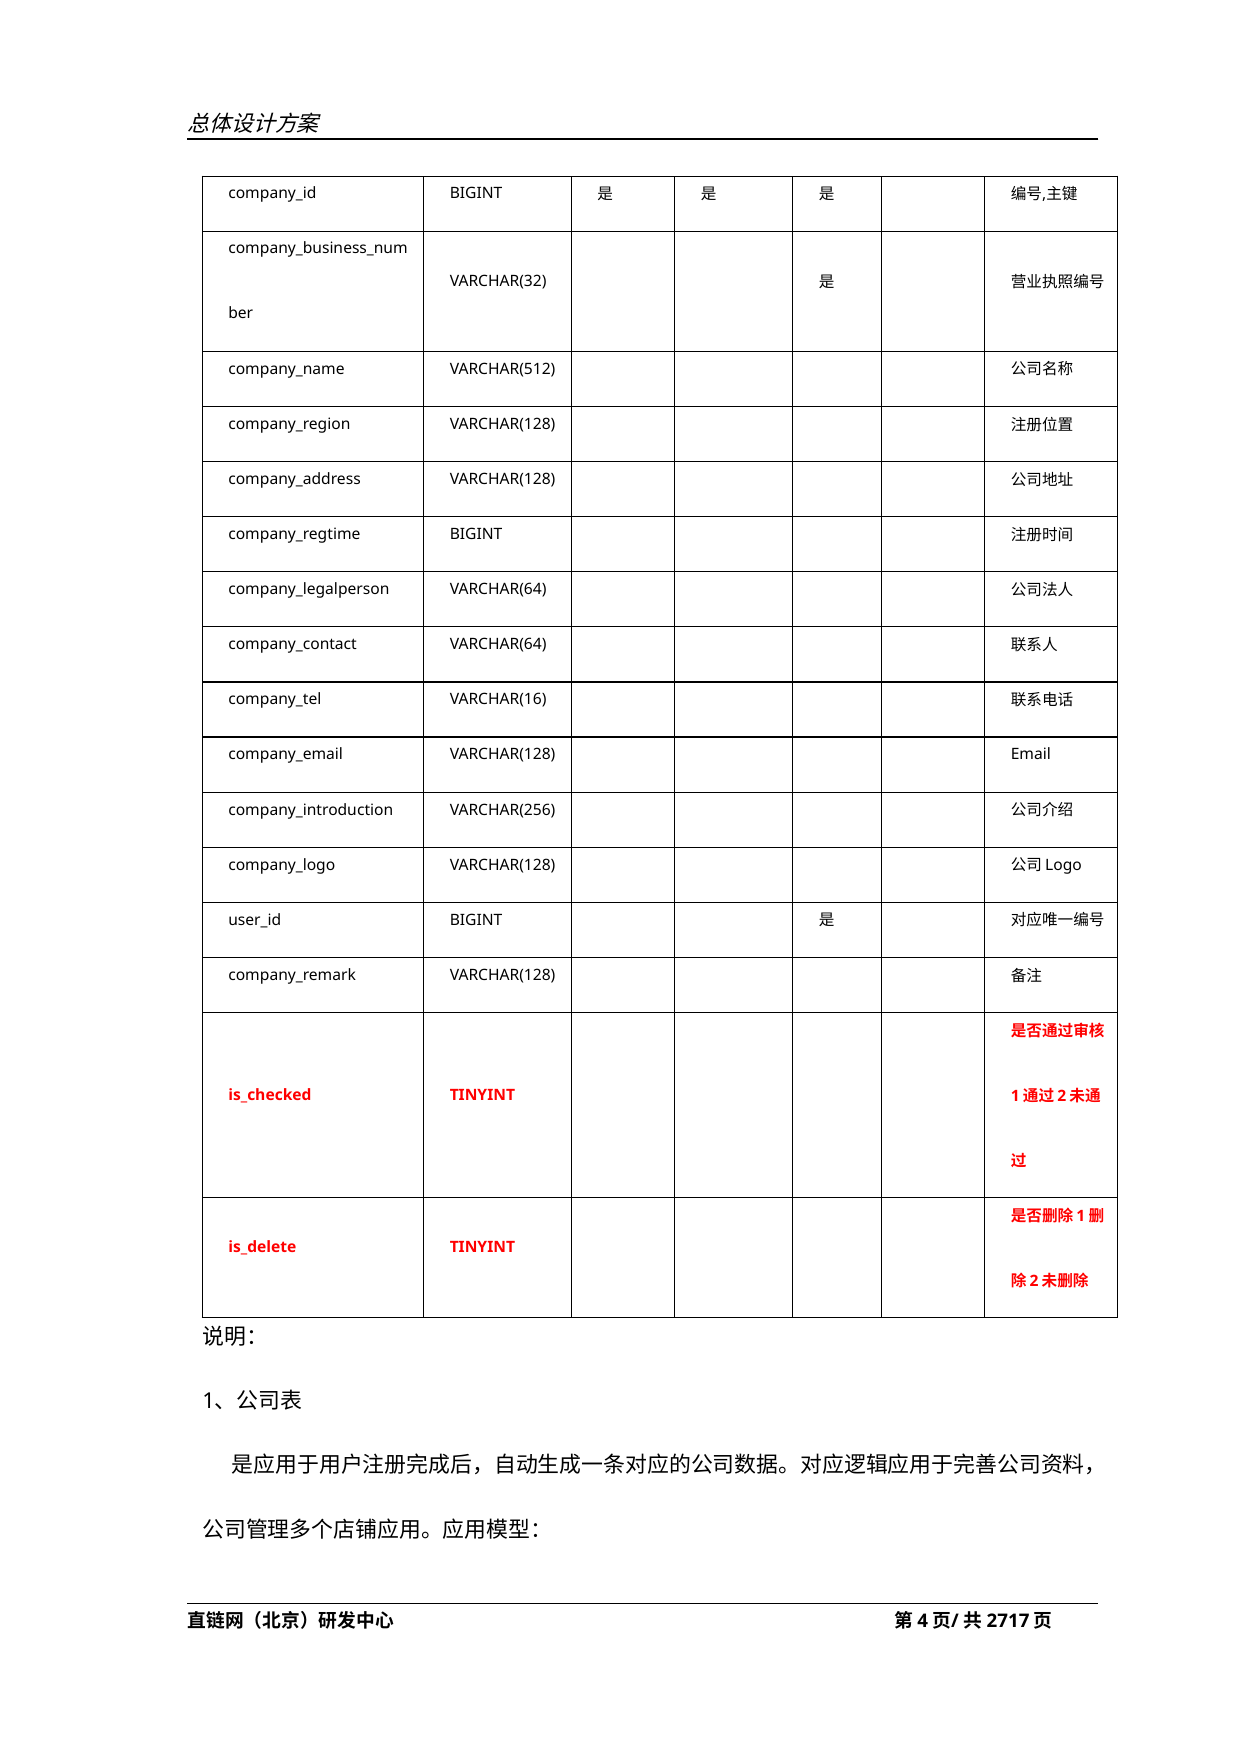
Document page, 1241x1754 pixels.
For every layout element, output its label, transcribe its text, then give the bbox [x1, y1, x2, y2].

table_cell [675, 683, 792, 736]
table_cell [675, 572, 792, 626]
table_cell company_logo [203, 848, 423, 902]
table_cell 是 [793, 232, 881, 351]
table_cell VARCHAR(512) [424, 352, 571, 406]
table_cell VARCHAR(128) [424, 738, 571, 792]
table_cell company_remark [203, 958, 423, 1012]
table_cell 是否删除1删除2未删除 [985, 1198, 1117, 1317]
table_cell [675, 407, 792, 461]
table_cell [882, 462, 984, 516]
table_cell VARCHAR(128) [424, 462, 571, 516]
table_cell TINYINT [424, 1198, 571, 1317]
table_cell [793, 462, 881, 516]
table_cell [793, 352, 881, 406]
table_cell [572, 1013, 674, 1197]
table_cell [675, 1013, 792, 1197]
table_cell 是 [675, 177, 792, 231]
table_cell 公司Logo [985, 848, 1117, 902]
table_cell [572, 903, 674, 957]
table_cell [793, 848, 881, 902]
table_cell is_checked [203, 1013, 423, 1197]
table_cell [675, 627, 792, 681]
table_cell VARCHAR(32) [424, 232, 571, 351]
table_cell company_regtime [203, 517, 423, 571]
table_cell [572, 517, 674, 571]
table_cell 编号,主键 [985, 177, 1117, 231]
table_cell company_address [203, 462, 423, 516]
table_cell [572, 627, 674, 681]
table_cell [882, 232, 984, 351]
table_cell [793, 1013, 881, 1197]
table_cell [793, 627, 881, 681]
table_cell company_legalperson [203, 572, 423, 626]
table_cell Email [985, 738, 1117, 792]
table_cell BIGINT [424, 517, 571, 571]
table_cell VARCHAR(64) [424, 572, 571, 626]
table_cell [882, 683, 984, 736]
table_cell [675, 958, 792, 1012]
table_cell [793, 1198, 881, 1317]
table_cell [793, 958, 881, 1012]
table_cell 营业执照编号 [985, 232, 1117, 351]
table_cell [882, 517, 984, 571]
table_cell [793, 572, 881, 626]
table_cell company_id [203, 177, 423, 231]
table_cell 对应唯一编号 [985, 903, 1117, 957]
table_cell [572, 407, 674, 461]
table_cell user_id [203, 903, 423, 957]
table_cell 公司介绍 [985, 793, 1117, 847]
table_cell [675, 848, 792, 902]
table_cell [572, 572, 674, 626]
table_cell VARCHAR(64) [424, 627, 571, 681]
table_cell 是 [572, 177, 674, 231]
table_cell 公司名称 [985, 352, 1117, 406]
table_cell [882, 627, 984, 681]
table_cell BIGINT [424, 903, 571, 957]
table_cell [882, 848, 984, 902]
table_cell [882, 177, 984, 231]
table_cell 是 [793, 903, 881, 957]
table_cell [572, 848, 674, 902]
table_cell TINYINT [424, 1013, 571, 1197]
table_cell company_contact [203, 627, 423, 681]
table_cell [675, 738, 792, 792]
table_cell [572, 352, 674, 406]
table_cell [793, 517, 881, 571]
table_cell company_region [203, 407, 423, 461]
table_cell [572, 462, 674, 516]
table_cell [882, 738, 984, 792]
table_cell [882, 407, 984, 461]
table_cell 备注 [985, 958, 1117, 1012]
table_cell [675, 352, 792, 406]
table_cell VARCHAR(256) [424, 793, 571, 847]
table_cell [882, 903, 984, 957]
table_cell [882, 352, 984, 406]
table_cell 联系电话 [985, 683, 1117, 736]
table_cell company_introduction [203, 793, 423, 847]
table_cell [572, 958, 674, 1012]
table_cell [793, 683, 881, 736]
table_cell [882, 958, 984, 1012]
table_cell BIGINT [424, 177, 571, 231]
table_cell [572, 1198, 674, 1317]
table_cell VARCHAR(128) [424, 848, 571, 902]
table_cell company_email [203, 738, 423, 792]
table_cell [675, 462, 792, 516]
text 说明： [202, 1318, 1098, 1351]
table_cell 是否通过审核1通过2未通过 [985, 1013, 1117, 1197]
table_cell [572, 793, 674, 847]
table_cell 是 [793, 177, 881, 231]
table_cell [572, 232, 674, 351]
table_cell VARCHAR(128) [424, 407, 571, 461]
table_cell [675, 232, 792, 351]
table_cell [793, 793, 881, 847]
table_cell [675, 1198, 792, 1317]
table_cell [572, 683, 674, 736]
table_cell [793, 738, 881, 792]
table_cell 公司地址 [985, 462, 1117, 516]
table_cell 注册位置 [985, 407, 1117, 461]
table_cell [675, 793, 792, 847]
table_cell is_delete [203, 1198, 423, 1317]
table_cell 公司法人 [985, 572, 1117, 626]
table_cell VARCHAR(128) [424, 958, 571, 1012]
table_cell [882, 1013, 984, 1197]
table_cell [675, 517, 792, 571]
table_cell [882, 572, 984, 626]
table_cell company_tel [203, 683, 423, 736]
table_cell company_business_number [203, 232, 423, 351]
text 是应用于用户注册完成后，自动生成一条对应的公司数据。对应逻辑应用于完善公司资料，公司管理多个店铺应用。应用模型： [202, 1447, 1098, 1544]
table_cell 联系人 [985, 627, 1117, 681]
text 1、公司表 [202, 1382, 1098, 1415]
table_cell company_name [203, 352, 423, 406]
table_cell 注册时间 [985, 517, 1117, 571]
table_cell [882, 1198, 984, 1317]
table_cell [572, 738, 674, 792]
table_cell [793, 407, 881, 461]
table_cell [882, 793, 984, 847]
table_cell VARCHAR(16) [424, 683, 571, 736]
table_cell [675, 903, 792, 957]
